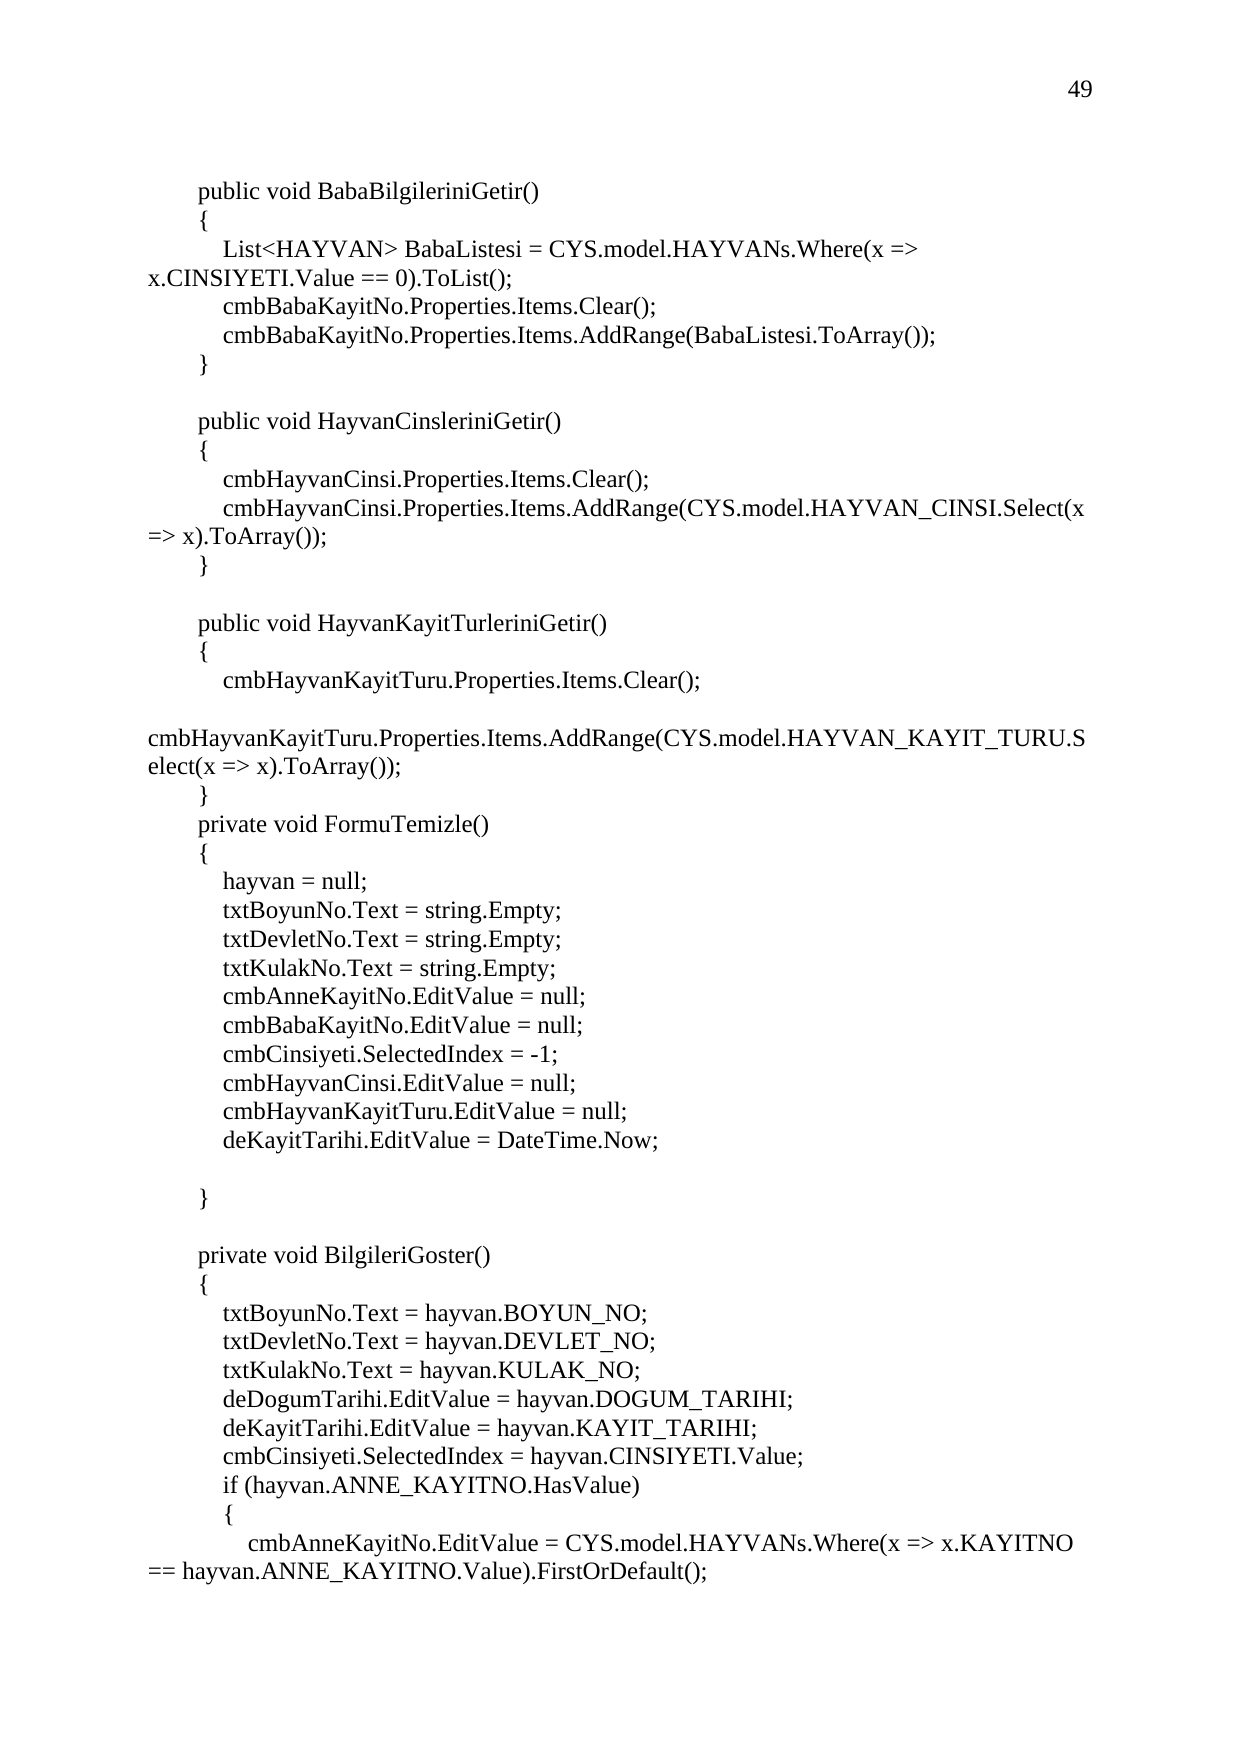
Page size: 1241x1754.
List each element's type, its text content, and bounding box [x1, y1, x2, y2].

text cmbHayvanKayitTuru.Properties.Items.AddRange(CYS.model.HAYVAN_KAYIT_TURU.Select(x => x).ToArray()); [148, 694, 1093, 780]
text private void BilgileriGoster() [148, 1240, 1093, 1269]
text } [148, 780, 1093, 809]
text if (hayvan.ANNE_KAYITNO.HasValue) [148, 1470, 1093, 1499]
text cmbAnneKayitNo.EditValue = CYS.model.HAYVANs.Where(x => x.KAYITNO == hayvan.ANNE_KAYITNO.Value).FirstOrDefault(); [148, 1528, 1093, 1585]
text { [148, 1499, 1093, 1528]
text { [148, 205, 1093, 234]
text cmbCinsiyeti.SelectedIndex = hayvan.CINSIYETI.Value; [148, 1441, 1093, 1470]
text cmbHayvanCinsi.Properties.Items.Clear(); [148, 464, 1093, 493]
text txtKulakNo.Text = hayvan.KULAK_NO; [148, 1355, 1093, 1384]
text } [148, 349, 1093, 378]
text cmbHayvanKayitTuru.EditValue = null; [148, 1096, 1093, 1125]
text cmbAnneKayitNo.EditValue = null; [148, 981, 1093, 1010]
text txtKulakNo.Text = string.Empty; [148, 953, 1093, 981]
text deDogumTarihi.EditValue = hayvan.DOGUM_TARIHI; [148, 1384, 1093, 1413]
text cmbHayvanCinsi.Properties.Items.AddRange(CYS.model.HAYVAN_CINSI.Select(x => x).ToArray()); [148, 493, 1093, 550]
text cmbBabaKayitNo.Properties.Items.AddRange(BabaListesi.ToArray()); [148, 320, 1093, 349]
text cmbBabaKayitNo.Properties.Items.Clear(); [148, 291, 1093, 320]
text { [148, 1269, 1093, 1298]
text cmbCinsiyeti.SelectedIndex = -1; [148, 1039, 1093, 1068]
text deKayitTarihi.EditValue = hayvan.KAYIT_TARIHI; [148, 1413, 1093, 1441]
text cmbHayvanKayitTuru.Properties.Items.Clear(); [148, 665, 1093, 694]
text hayvan = null; [148, 866, 1093, 895]
text { [148, 435, 1093, 464]
text } [148, 550, 1093, 579]
text cmbBabaKayitNo.EditValue = null; [148, 1010, 1093, 1039]
text public void HayvanKayitTurleriniGetir() [148, 608, 1093, 636]
text txtBoyunNo.Text = string.Empty; [148, 895, 1093, 924]
text { [148, 838, 1093, 866]
text cmbHayvanCinsi.EditValue = null; [148, 1068, 1093, 1096]
text List<HAYVAN> BabaListesi = CYS.model.HAYVANs.Where(x => x.CINSIYETI.Value == 0).ToList(); [148, 234, 1093, 291]
text public void HayvanCinsleriniGetir() [148, 406, 1093, 435]
text txtDevletNo.Text = string.Empty; [148, 924, 1093, 953]
text txtBoyunNo.Text = hayvan.BOYUN_NO; [148, 1298, 1093, 1326]
text deKayitTarihi.EditValue = DateTime.Now; [148, 1125, 1093, 1154]
text public void BabaBilgileriniGetir() [148, 176, 1093, 205]
text txtDevletNo.Text = hayvan.DEVLET_NO; [148, 1326, 1093, 1355]
text { [148, 636, 1093, 665]
text } [148, 1183, 1093, 1211]
text private void FormuTemizle() [148, 809, 1093, 838]
